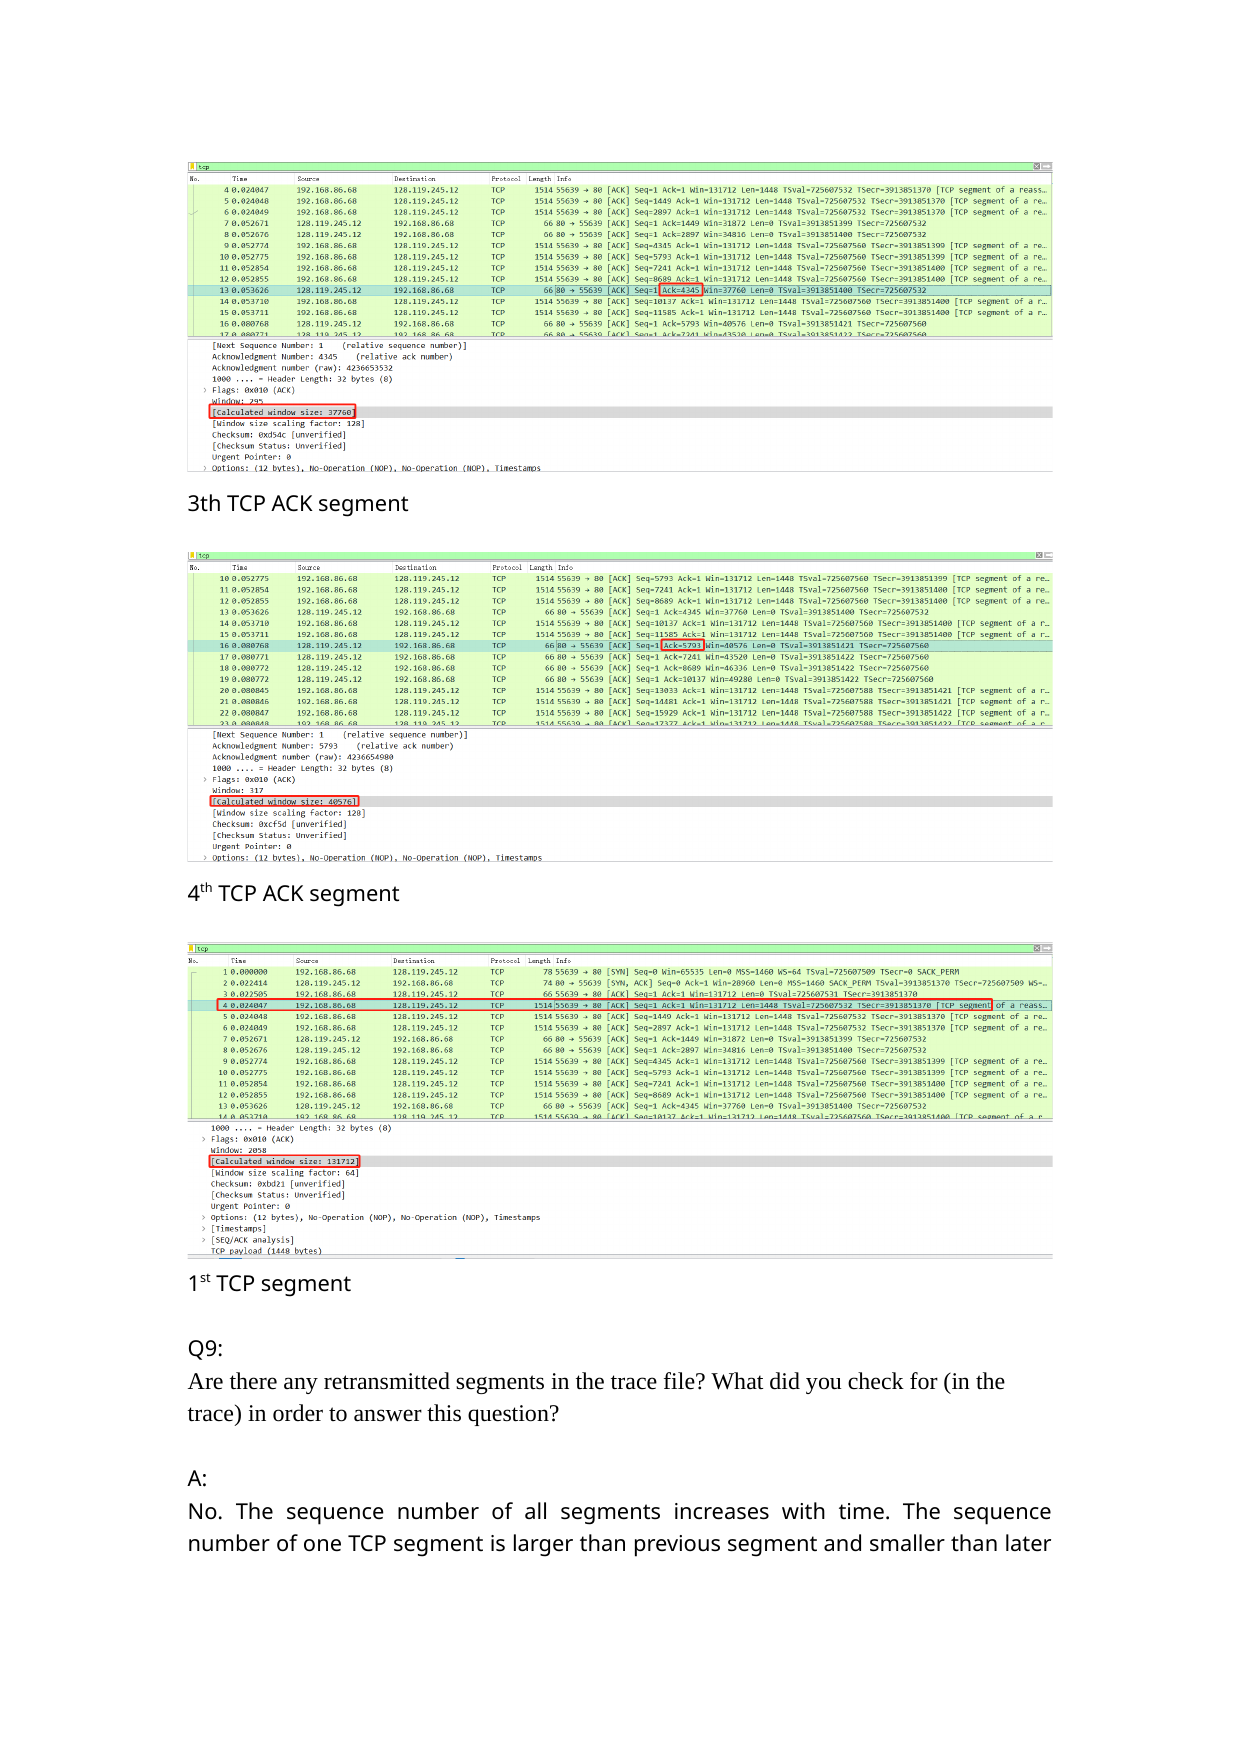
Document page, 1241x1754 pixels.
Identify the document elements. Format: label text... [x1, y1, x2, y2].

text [187, 1494, 1053, 1559]
picture [187, 162, 1053, 472]
picture [187, 552, 1053, 862]
text 4th TCP ACK segment [187, 877, 1053, 909]
picture [187, 942, 1053, 1259]
text A: [187, 1462, 1053, 1494]
text Are there any retransmitted segments in the trace file? What did you check for (in the trace) in order to answer this question? [187, 1364, 1053, 1429]
text 3th TCP ACK segment [187, 487, 1053, 519]
text Q9: [187, 1332, 1053, 1364]
text 1st TCP segment [187, 1267, 1053, 1299]
